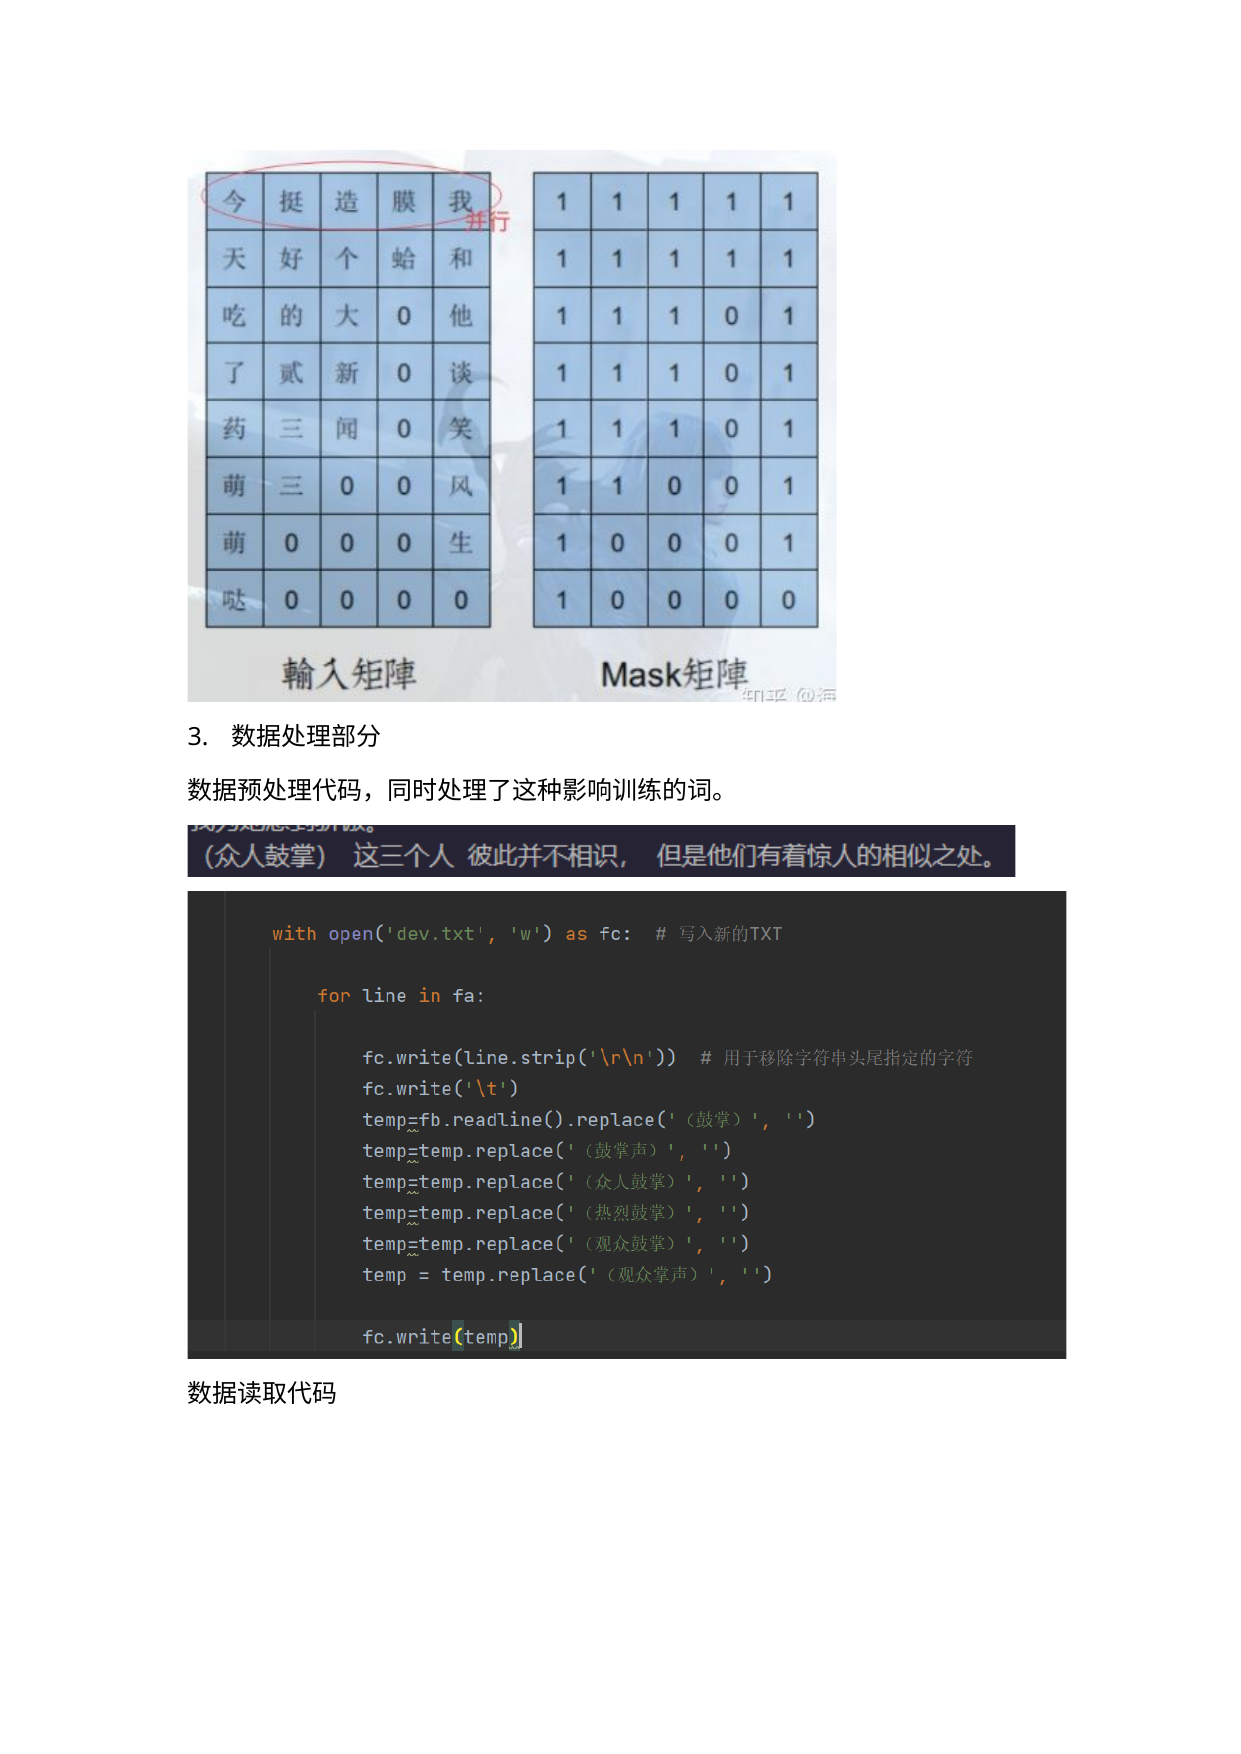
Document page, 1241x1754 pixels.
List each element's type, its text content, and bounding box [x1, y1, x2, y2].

picture [187, 891, 1067, 1359]
list 数据处理部分 [187, 716, 1053, 753]
list 数据读取代码 [187, 1373, 1053, 1410]
picture [187, 150, 837, 702]
list 数据预处理代码，同时处理了这种影响训练的词。 [187, 771, 1053, 807]
picture [187, 825, 1016, 877]
